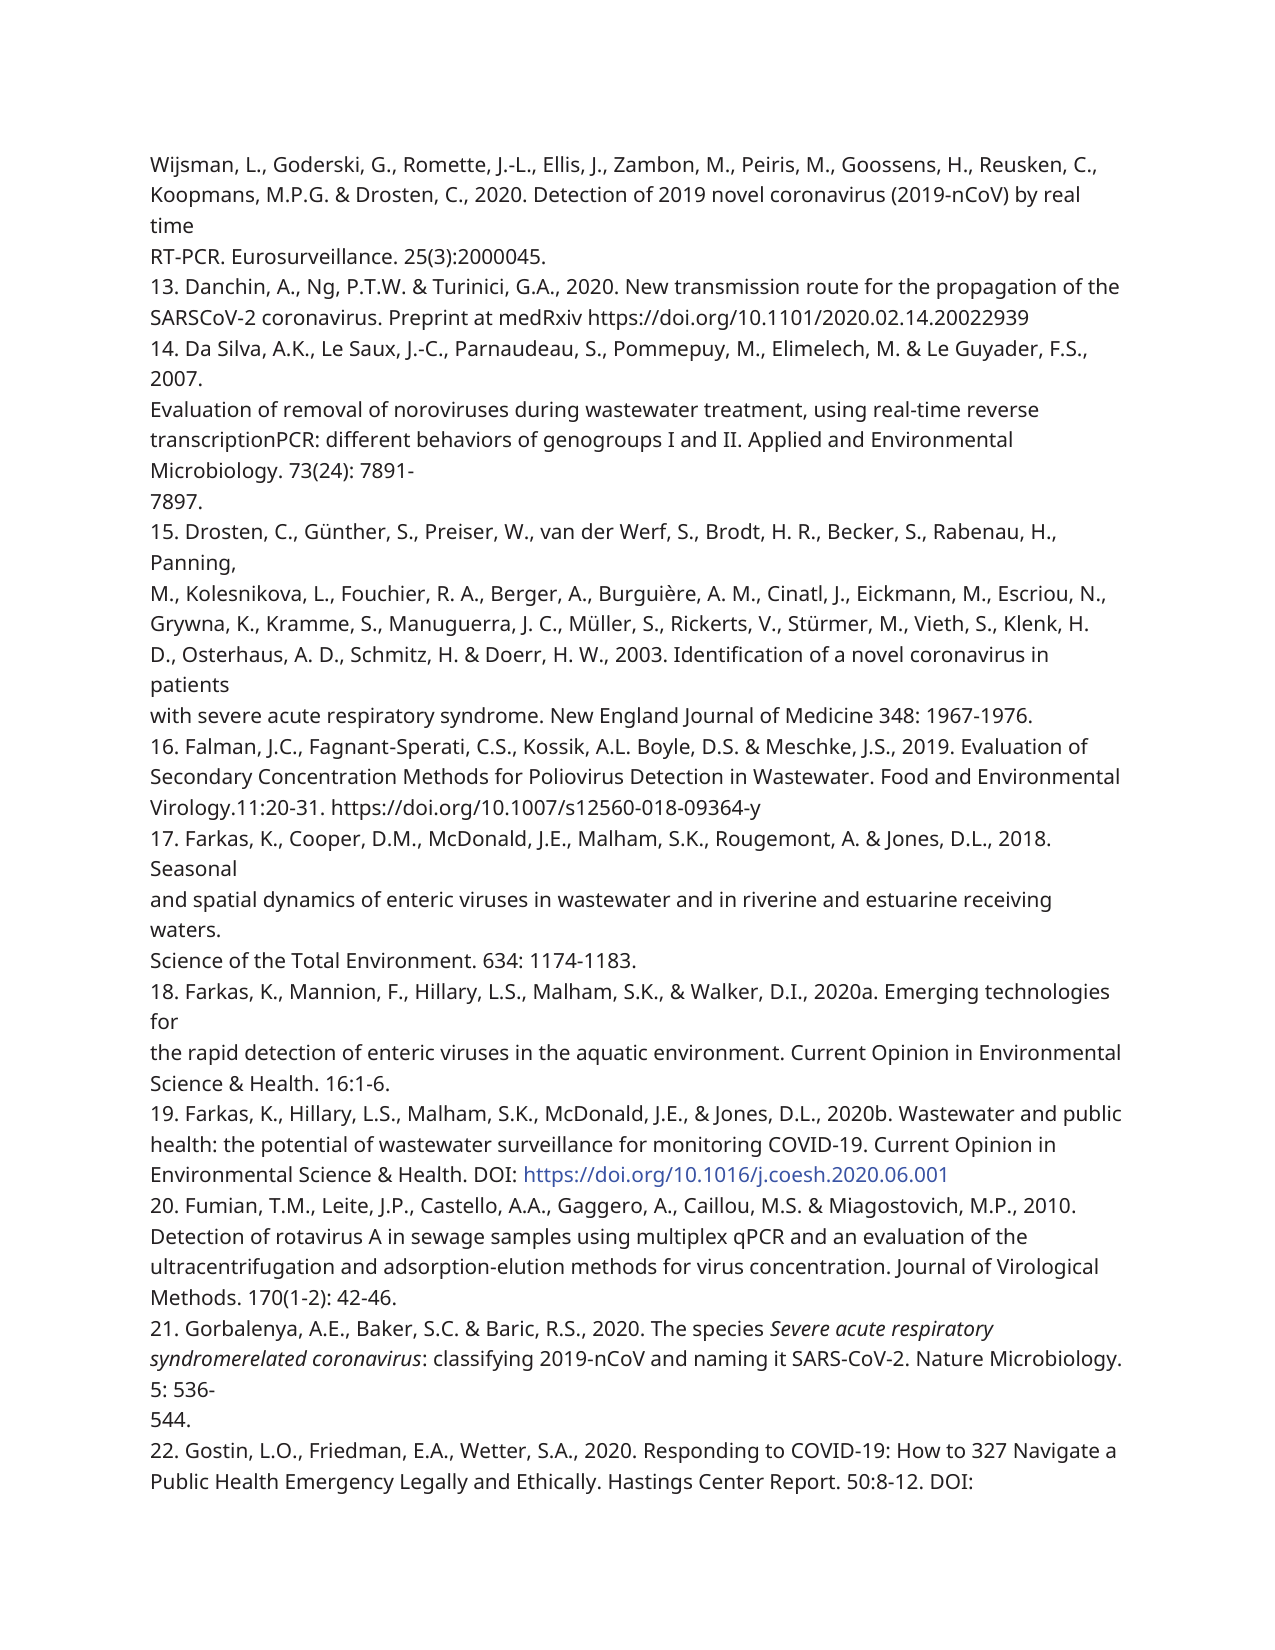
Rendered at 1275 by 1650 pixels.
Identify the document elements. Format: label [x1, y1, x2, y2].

text [150, 150, 1125, 1495]
